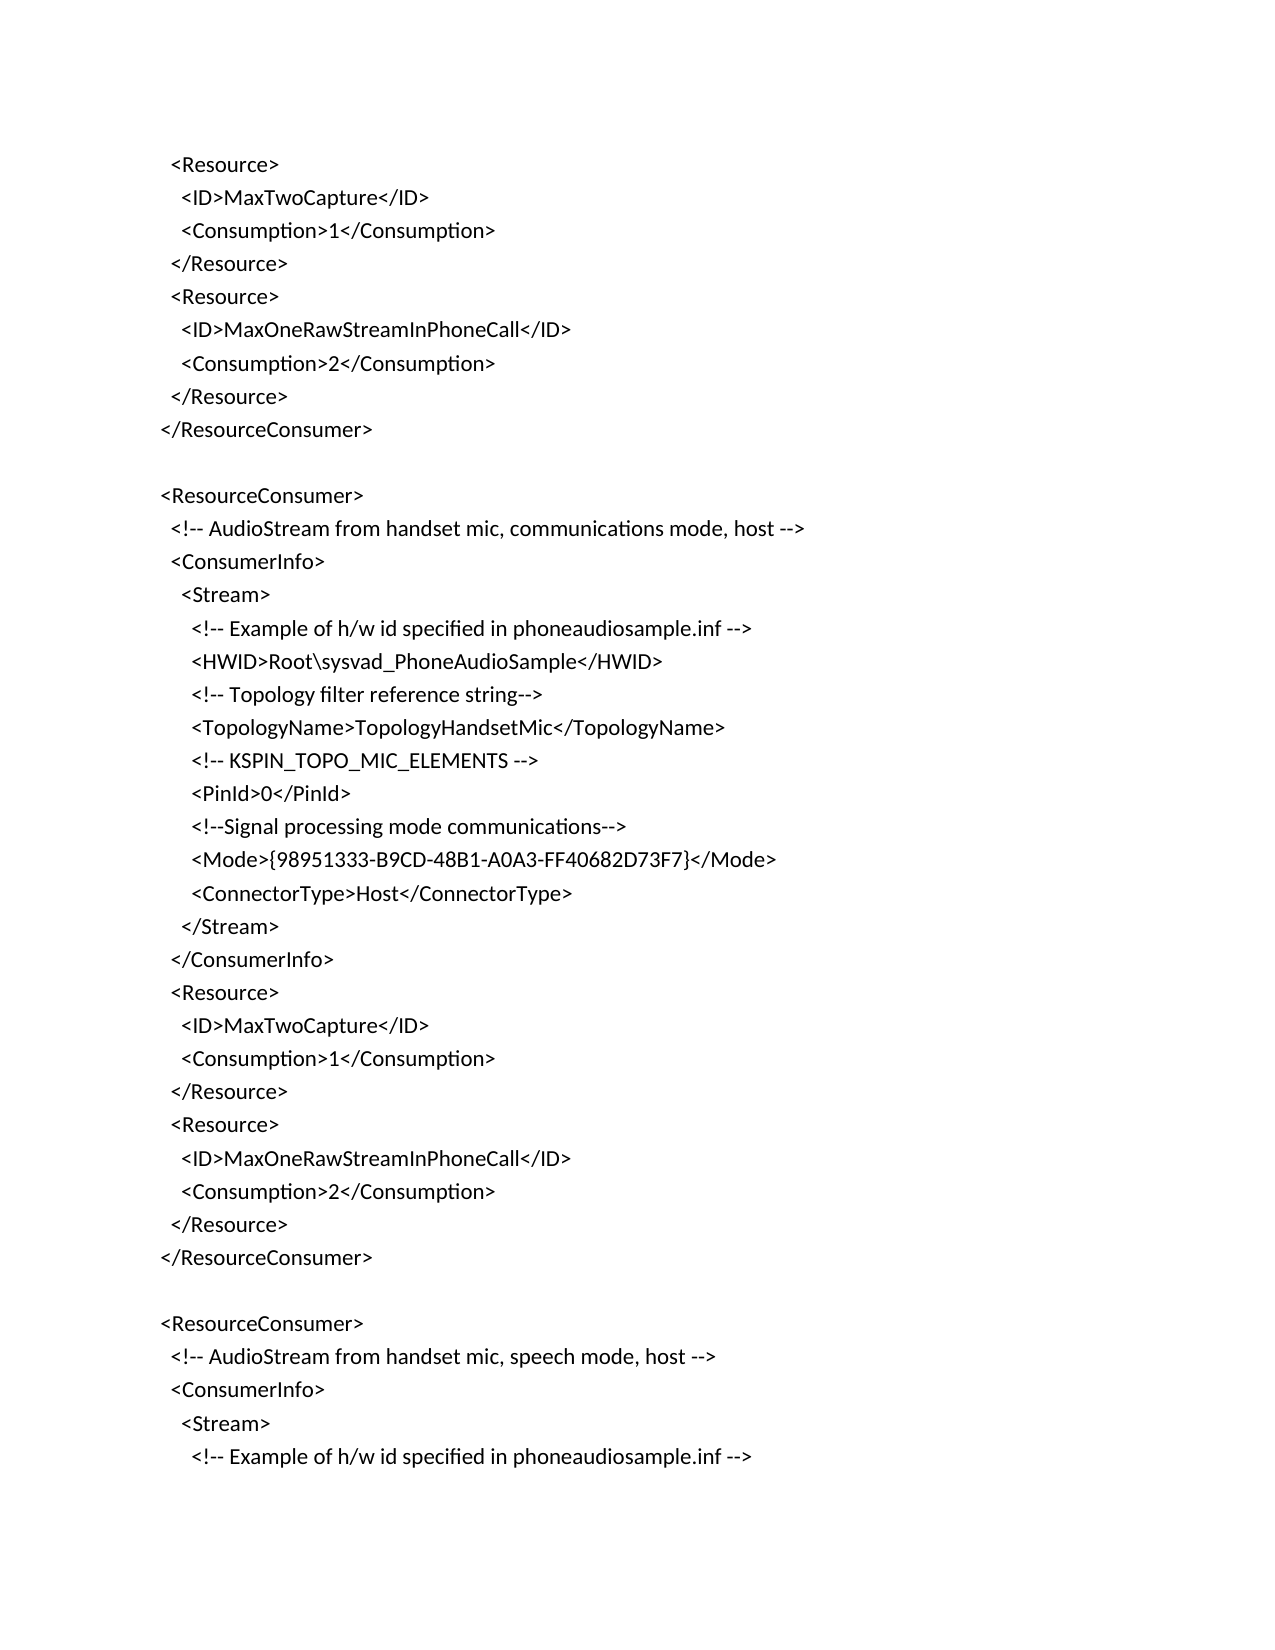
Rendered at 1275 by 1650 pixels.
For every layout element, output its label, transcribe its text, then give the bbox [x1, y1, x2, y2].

text <!-- AudioStream from handset mic, communications mode, host --> [150, 514, 1125, 542]
text <Stream> [150, 581, 1125, 609]
text <Consumption>1</Consumption> [150, 216, 1125, 244]
text <!-- Example of h/w id specified in phoneaudiosample.inf --> [150, 1442, 1125, 1470]
text <ConnectorType>Host</ConnectorType> [150, 879, 1125, 907]
text </Stream> [150, 912, 1125, 940]
text <ConsumerInfo> [150, 1376, 1125, 1404]
text <ID>MaxTwoCapture</ID> [150, 183, 1125, 211]
text </Resource> [150, 1210, 1125, 1238]
text <ID>MaxTwoCapture</ID> [150, 1011, 1125, 1039]
text <Mode>{98951333-B9CD-48B1-A0A3-FF40682D73F7}</Mode> [150, 846, 1125, 874]
text <!-- KSPIN_TOPO_MIC_ELEMENTS --> [150, 746, 1125, 774]
text <!-- Topology filter reference string--> [150, 680, 1125, 708]
text <Resource> [150, 1111, 1125, 1139]
text </Resource> [150, 382, 1125, 410]
text <ResourceConsumer> [150, 1309, 1125, 1337]
text </Resource> [150, 1077, 1125, 1106]
text <ConsumerInfo> [150, 547, 1125, 576]
text <!--Signal processing mode communications--> [150, 812, 1125, 841]
text </Resource> [150, 249, 1125, 277]
text <Consumption>2</Consumption> [150, 1177, 1125, 1205]
text </ResourceConsumer> [150, 1243, 1125, 1271]
text <TopologyName>TopologyHandsetMic</TopologyName> [150, 713, 1125, 741]
text <!-- AudioStream from handset mic, speech mode, host --> [150, 1342, 1125, 1371]
text <ResourceConsumer> [150, 481, 1125, 509]
text <ID>MaxOneRawStreamInPhoneCall</ID> [150, 316, 1125, 344]
text </ResourceConsumer> [150, 415, 1125, 443]
text <ID>MaxOneRawStreamInPhoneCall</ID> [150, 1144, 1125, 1172]
text <Resource> [150, 978, 1125, 1006]
text <Stream> [150, 1409, 1125, 1437]
text <Resource> [150, 282, 1125, 311]
text <HWID>Root\sysvad_PhoneAudioSample</HWID> [150, 647, 1125, 675]
text <Consumption>2</Consumption> [150, 349, 1125, 377]
text <!-- Example of h/w id specified in phoneaudiosample.inf --> [150, 614, 1125, 642]
text <PinId>0</PinId> [150, 779, 1125, 807]
text <Consumption>1</Consumption> [150, 1044, 1125, 1072]
text <Resource> [150, 150, 1125, 178]
text </ConsumerInfo> [150, 945, 1125, 973]
